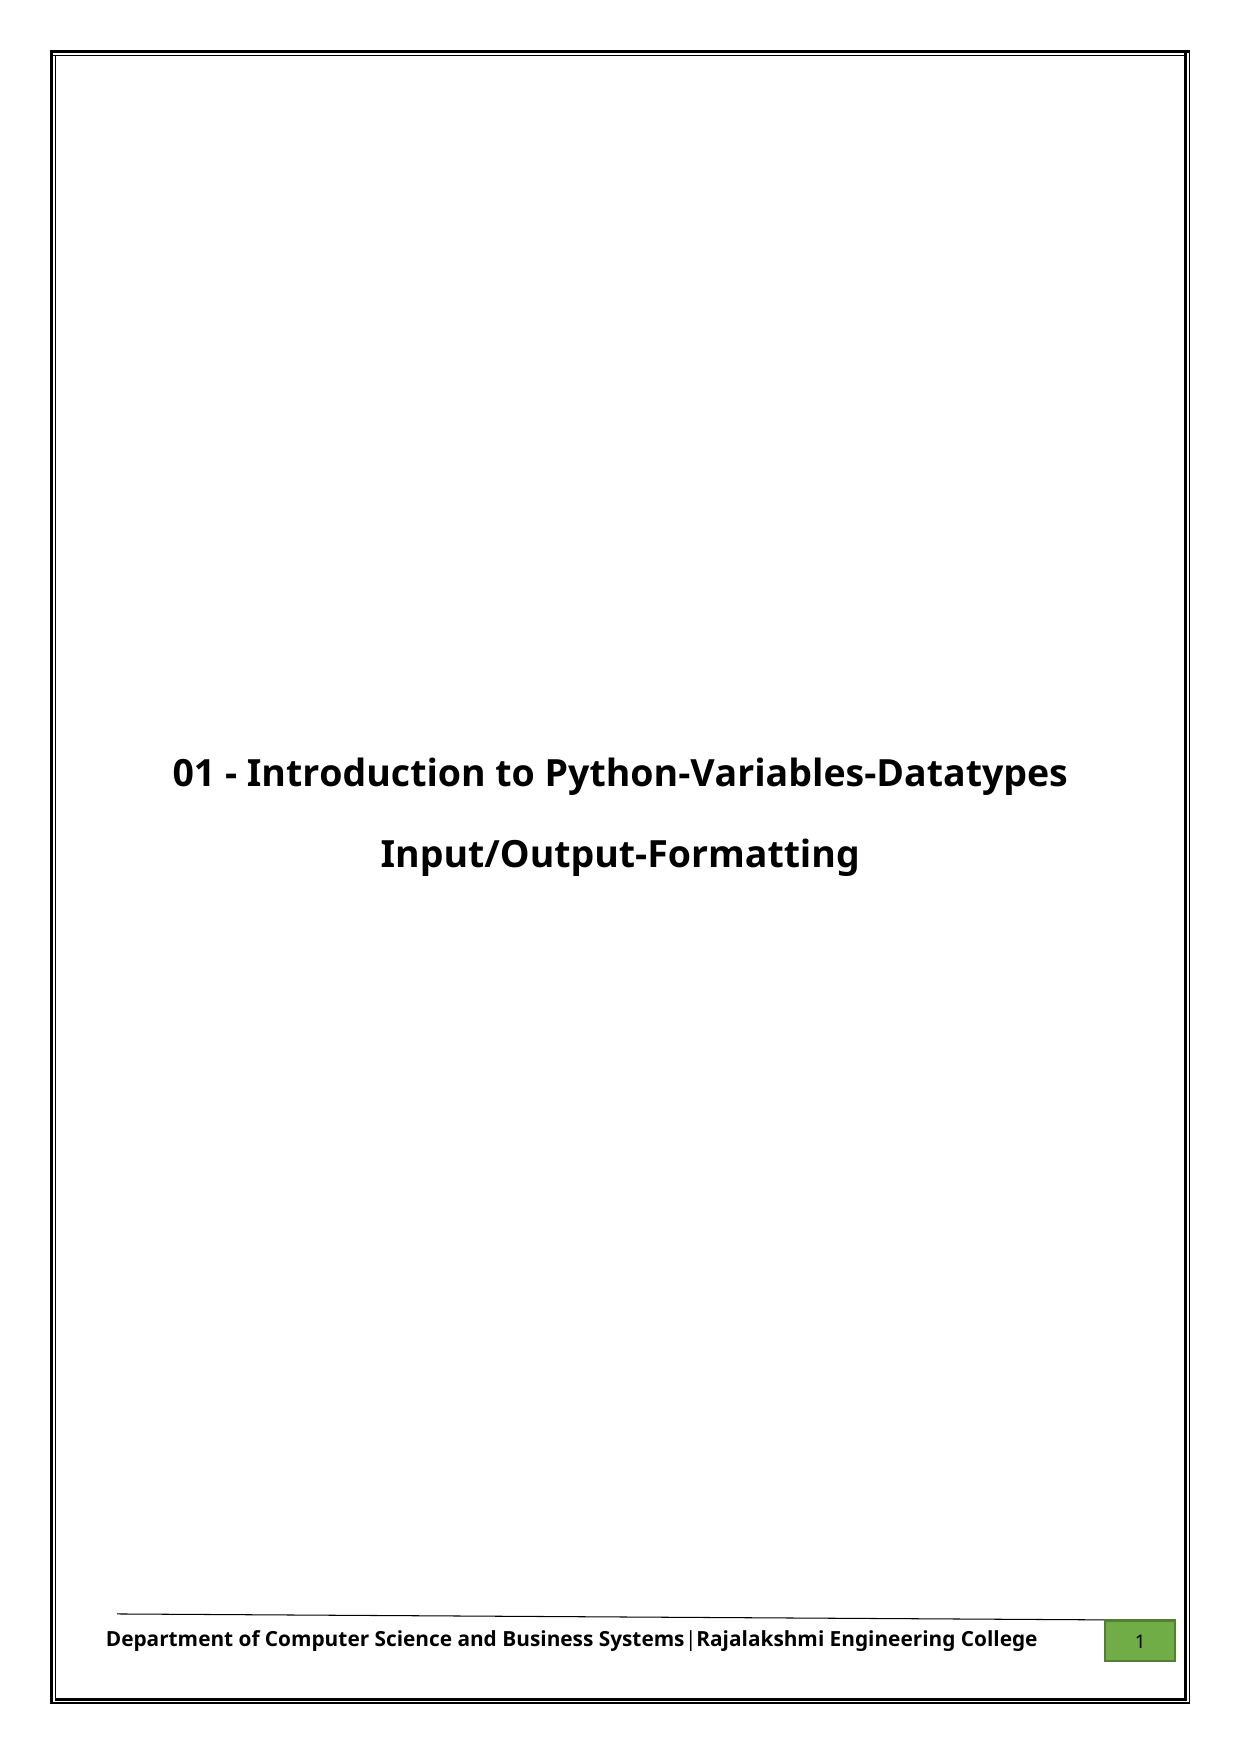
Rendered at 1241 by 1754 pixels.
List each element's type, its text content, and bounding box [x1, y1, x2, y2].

text 01 - Introduction to Python-Variables-Datatypes [150, 747, 1090, 798]
text Input/Output-Formatting [150, 827, 1090, 878]
